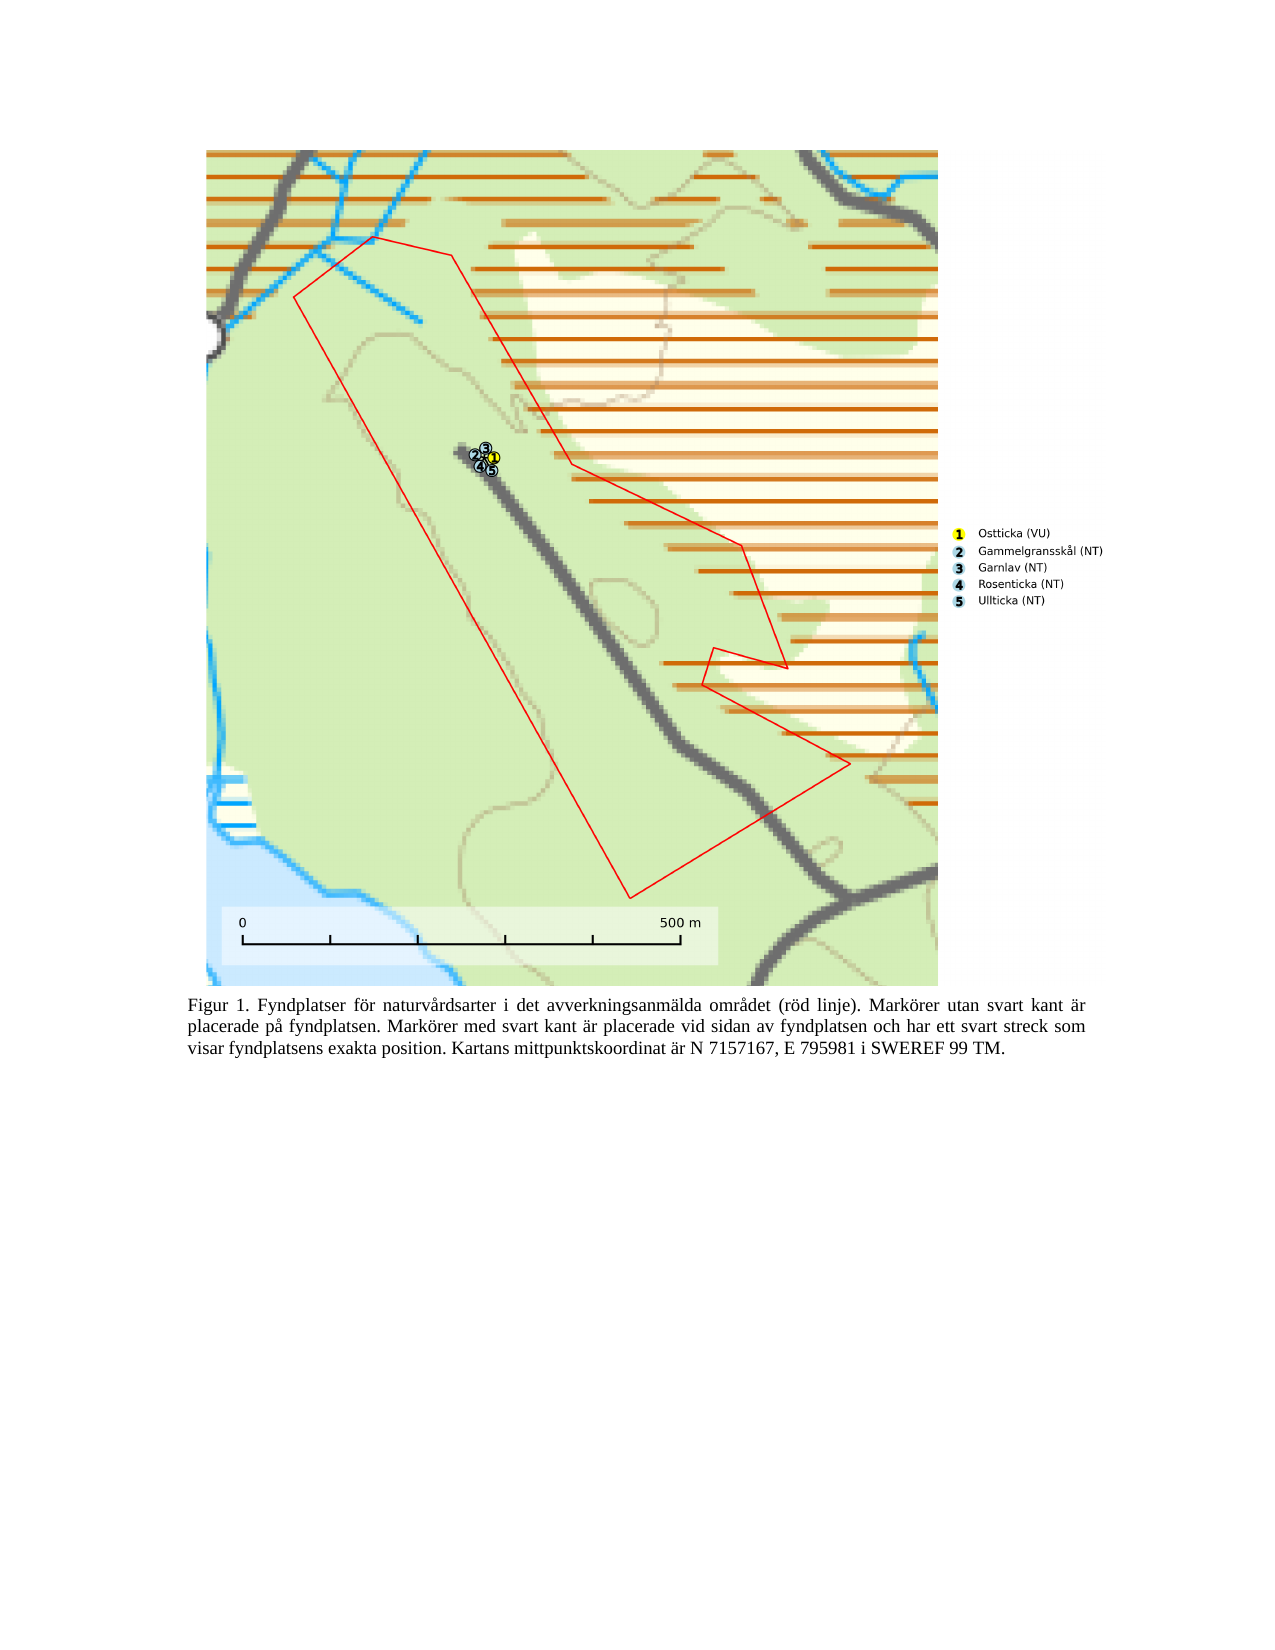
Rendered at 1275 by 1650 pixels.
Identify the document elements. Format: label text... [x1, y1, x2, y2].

picture [206, 150, 1107, 986]
text Figur 1. Fyndplatser för naturvårdsarter i det avverkningsanmälda området (röd linje). Markörer utan svart kant är placerade på fyndplatsen. Markörer med svart kant är placerade vid sidan av fyndplatsen och har ett svart streck som visar fyndplatsens exakta position. Kartans mittpunktskoordinat är N 7157167, E 795981 i SWEREF 99 TM. [187, 994, 1087, 1058]
